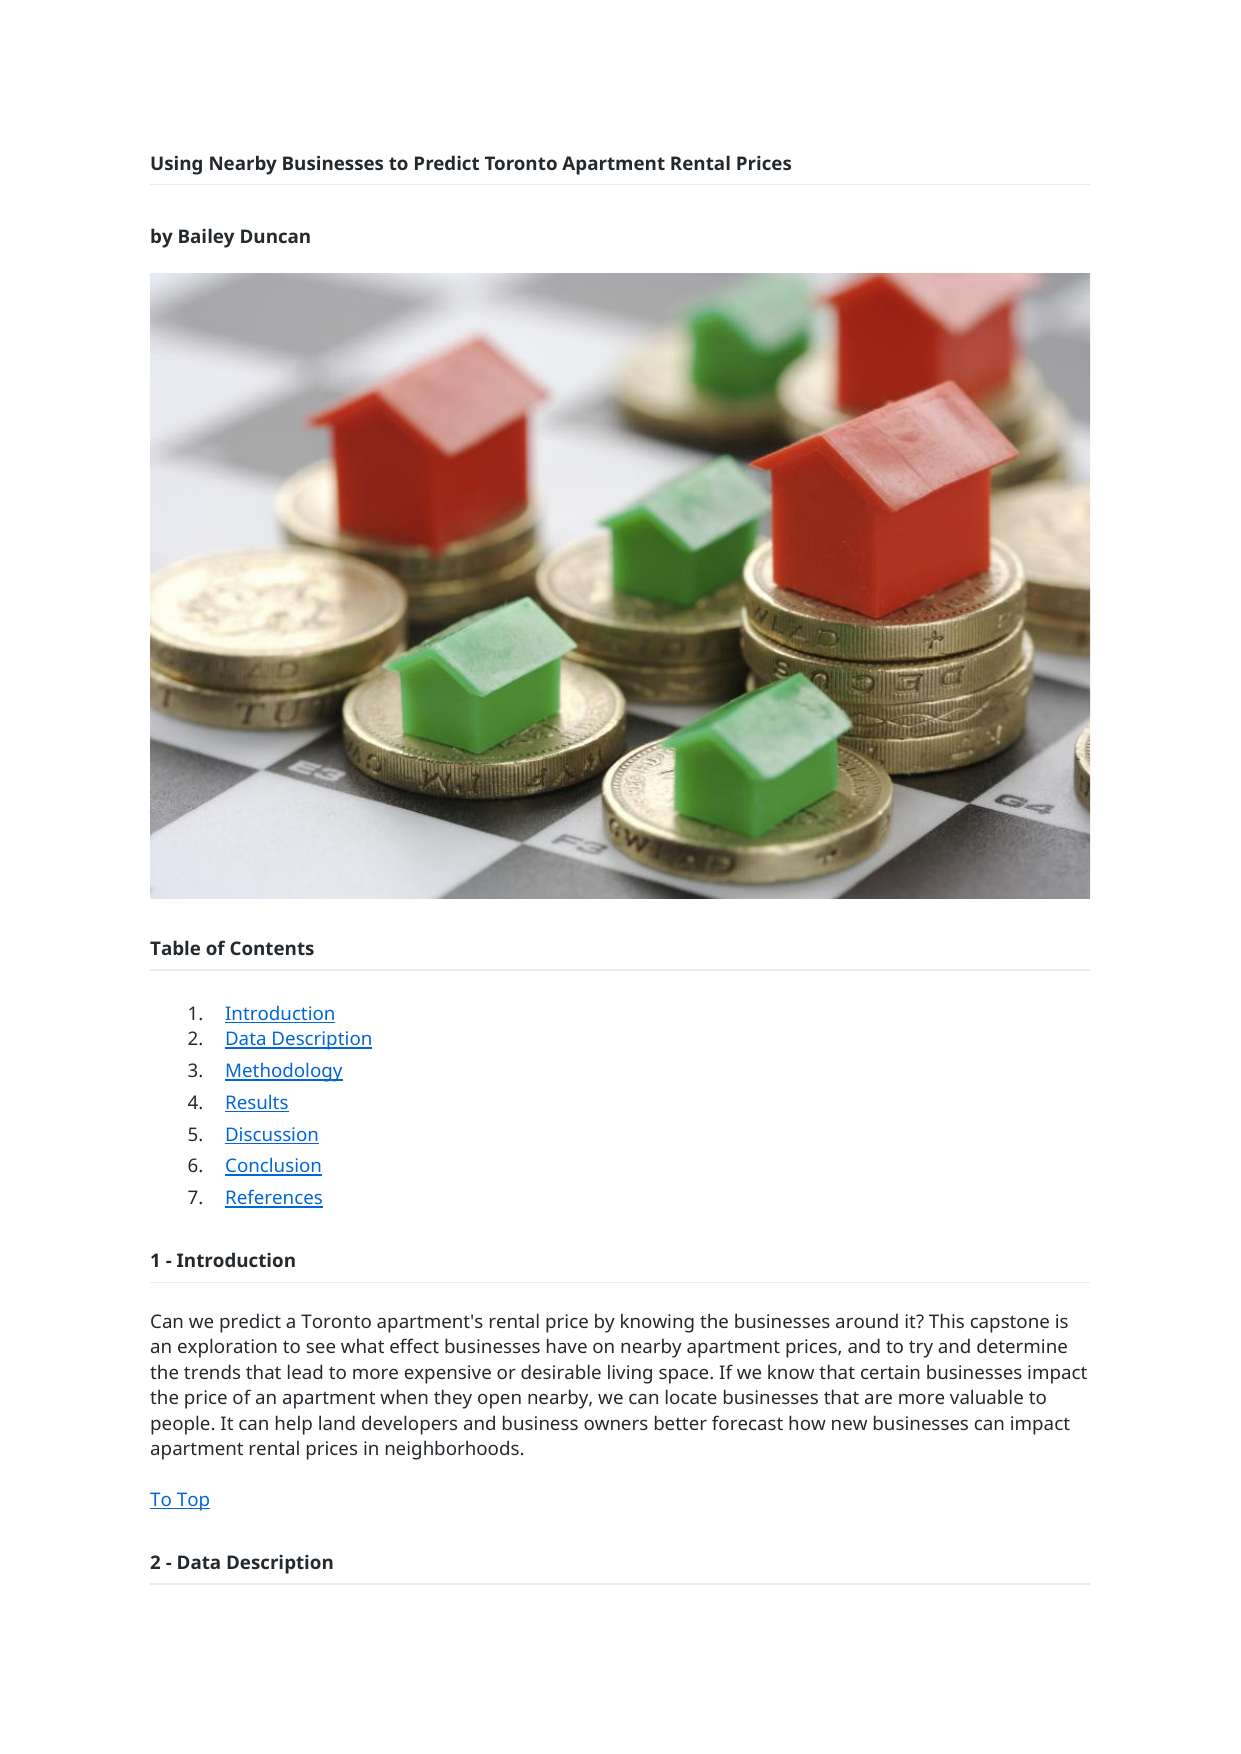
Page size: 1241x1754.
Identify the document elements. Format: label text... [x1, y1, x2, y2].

list Methodology [187, 1057, 1090, 1083]
text Using Nearby Businesses to Predict Toronto Apartment Rental Prices [150, 150, 1090, 184]
text 2 - Data Description [150, 1549, 1090, 1583]
list References [187, 1184, 1090, 1210]
picture [150, 273, 1091, 899]
list Discussion [187, 1121, 1090, 1147]
text To Top [150, 1486, 1090, 1512]
list Data Description [187, 1026, 1090, 1051]
list Conclusion [187, 1153, 1090, 1178]
list Results [187, 1089, 1090, 1115]
text Can we predict a Toronto apartment's rental price by knowing the businesses around it? This capstone is an exploration to see what effect businesses have on nearby apartment prices, and to try and determine the trends that lead to more expensive or desirable living space. If we know that certain businesses impact the price of an apartment when they open nearby, we can locate businesses that are more valuable to people. It can help land developers and business owners better forecast how new businesses can impact apartment rental prices in neighborhoods. [150, 1308, 1090, 1461]
list Introduction [187, 1000, 1090, 1026]
text by Bailey Duncan [150, 223, 1090, 248]
text Table of Contents [150, 936, 1090, 969]
text 1 - Introduction [150, 1248, 1090, 1282]
